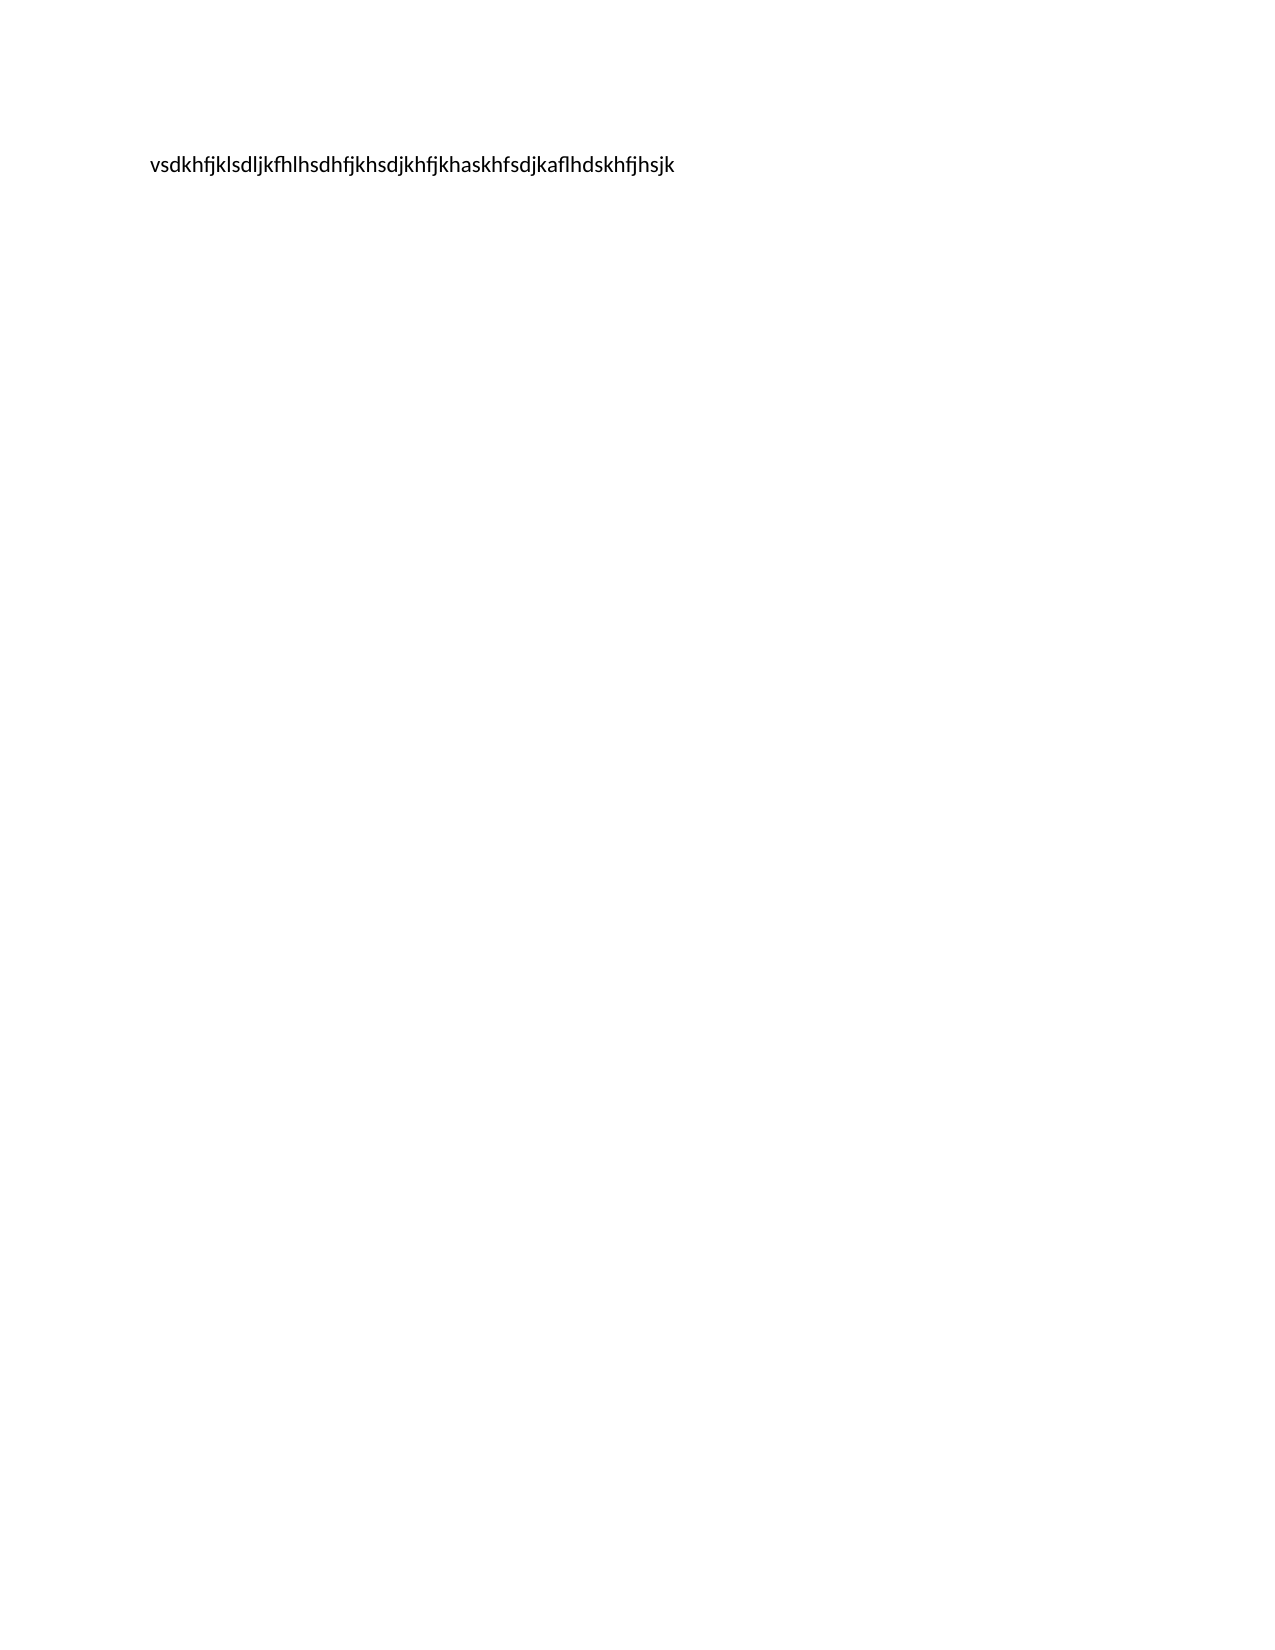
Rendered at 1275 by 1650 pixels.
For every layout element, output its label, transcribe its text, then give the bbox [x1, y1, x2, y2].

text vsdkhfjklsdljkfhlhsdhfjkhsdjkhfjkhaskhfsdjkaflhdskhfjhsjk [150, 150, 1125, 178]
